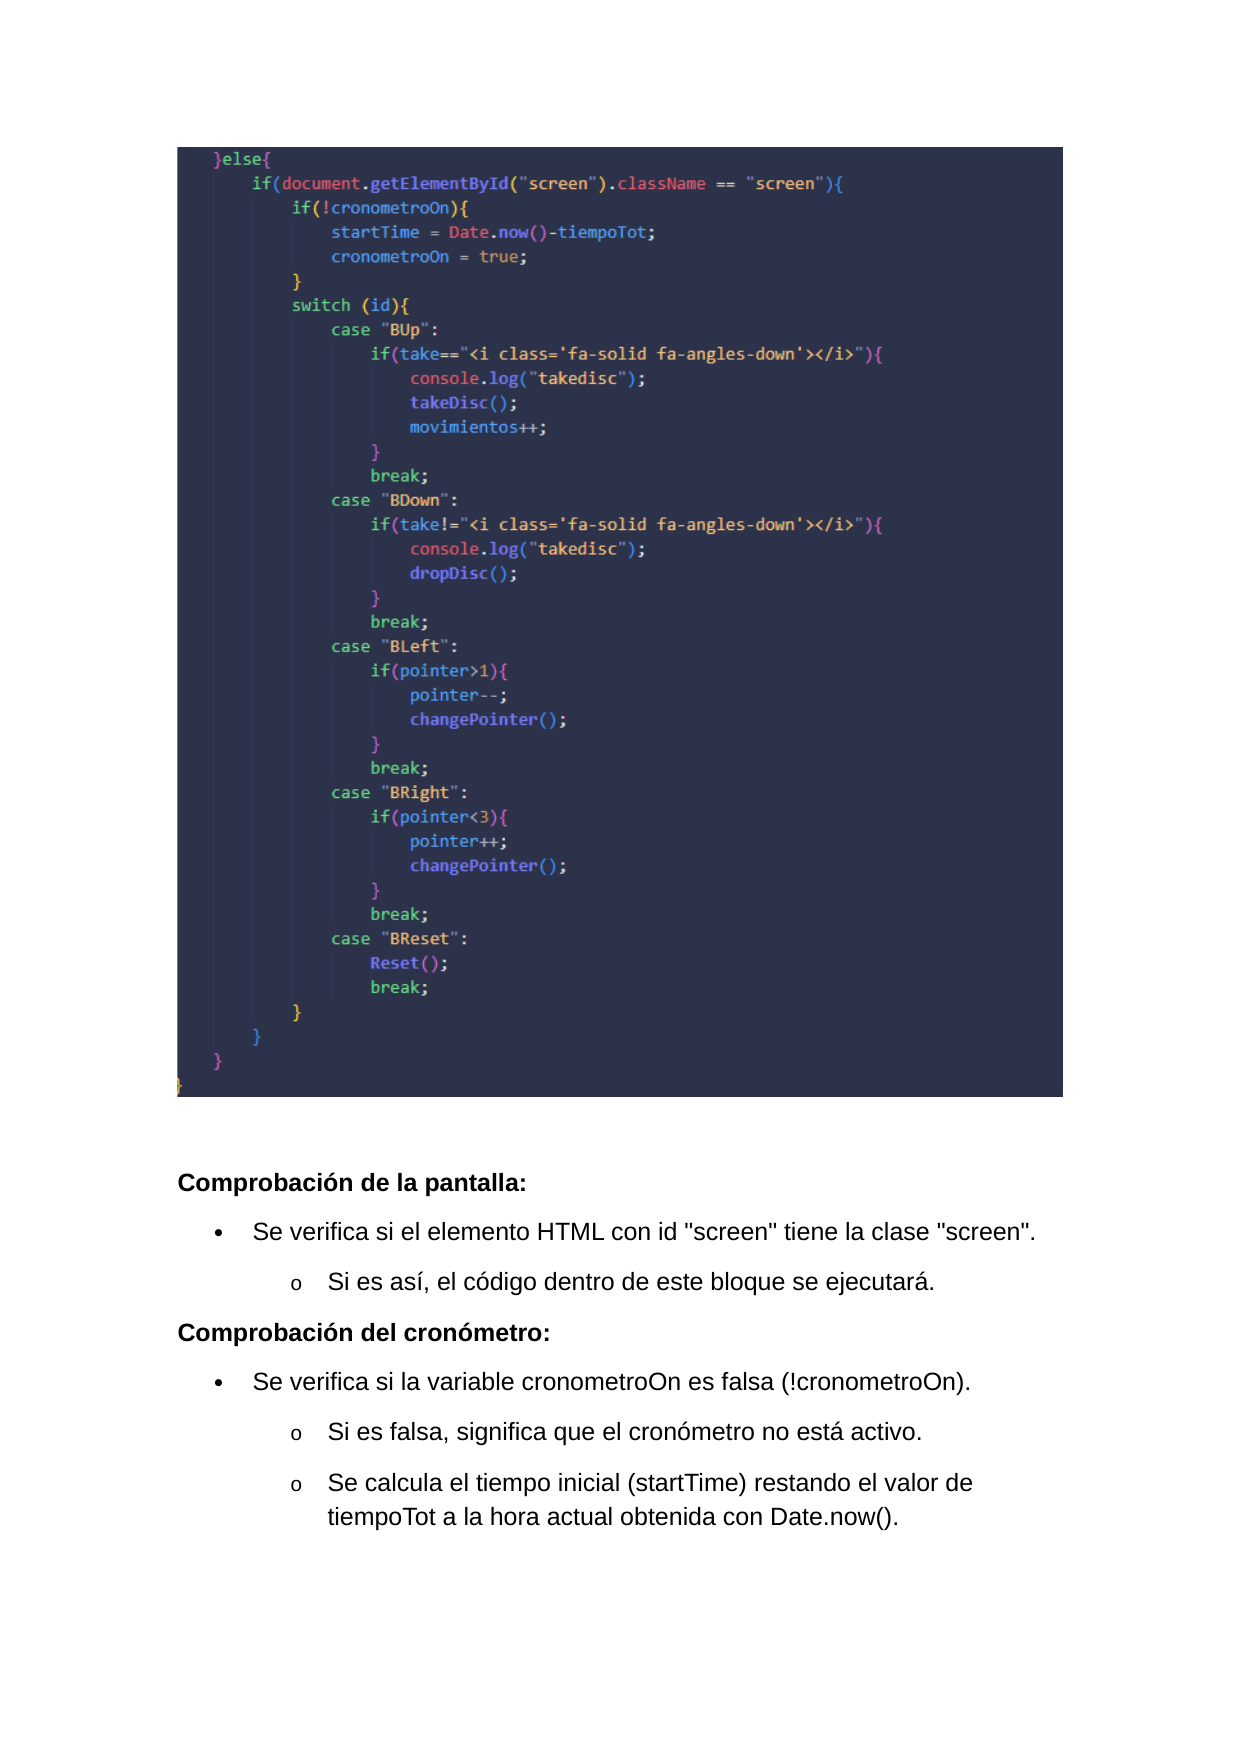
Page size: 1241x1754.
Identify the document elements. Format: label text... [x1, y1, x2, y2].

list Se verifica si la variable cronometroOn es falsa (!cronometroOn). [215, 1367, 1063, 1396]
list Si es así, el código dentro de este bloque se ejecutará. [290, 1267, 1063, 1297]
list Si es falsa, significa que el cronómetro no está activo. [290, 1417, 1063, 1447]
list Se verifica si el elemento HTML con id "screen" tiene la clase "screen". [215, 1217, 1063, 1246]
text Comprobación del cronómetro: [177, 1318, 1063, 1346]
picture [177, 147, 1063, 1097]
text Comprobación de la pantalla: [177, 1168, 1063, 1196]
list Se calcula el tiempo inicial (startTime) restando el valor de tiempoTot a la hora actual obtenida con Date.now(). [290, 1468, 1063, 1531]
